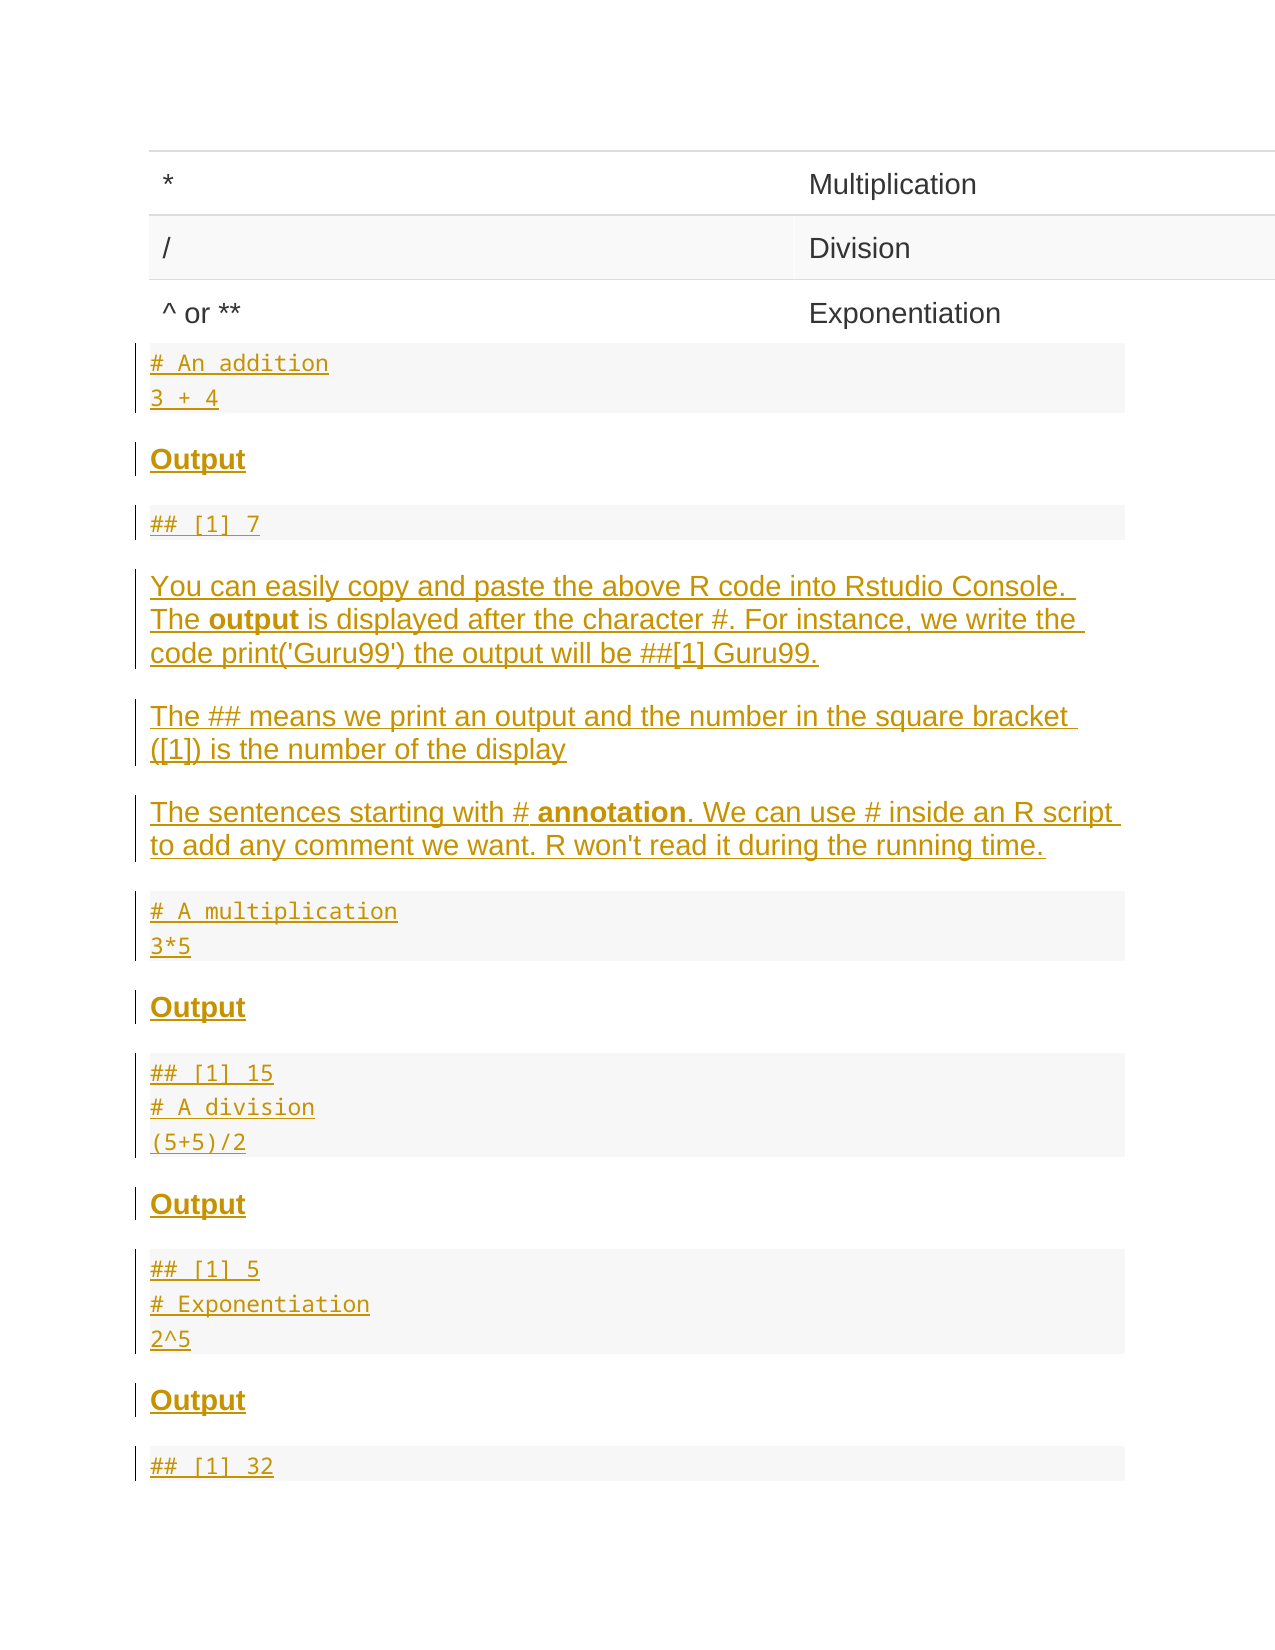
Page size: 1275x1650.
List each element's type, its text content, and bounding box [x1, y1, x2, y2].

table_cell ^ or ** [149, 280, 794, 343]
table_cell / [149, 216, 794, 279]
table_cell * [149, 152, 794, 214]
table_cell Exponentiation [795, 280, 1275, 343]
table_cell Multiplication [795, 152, 1275, 214]
table_cell Division [795, 216, 1275, 279]
